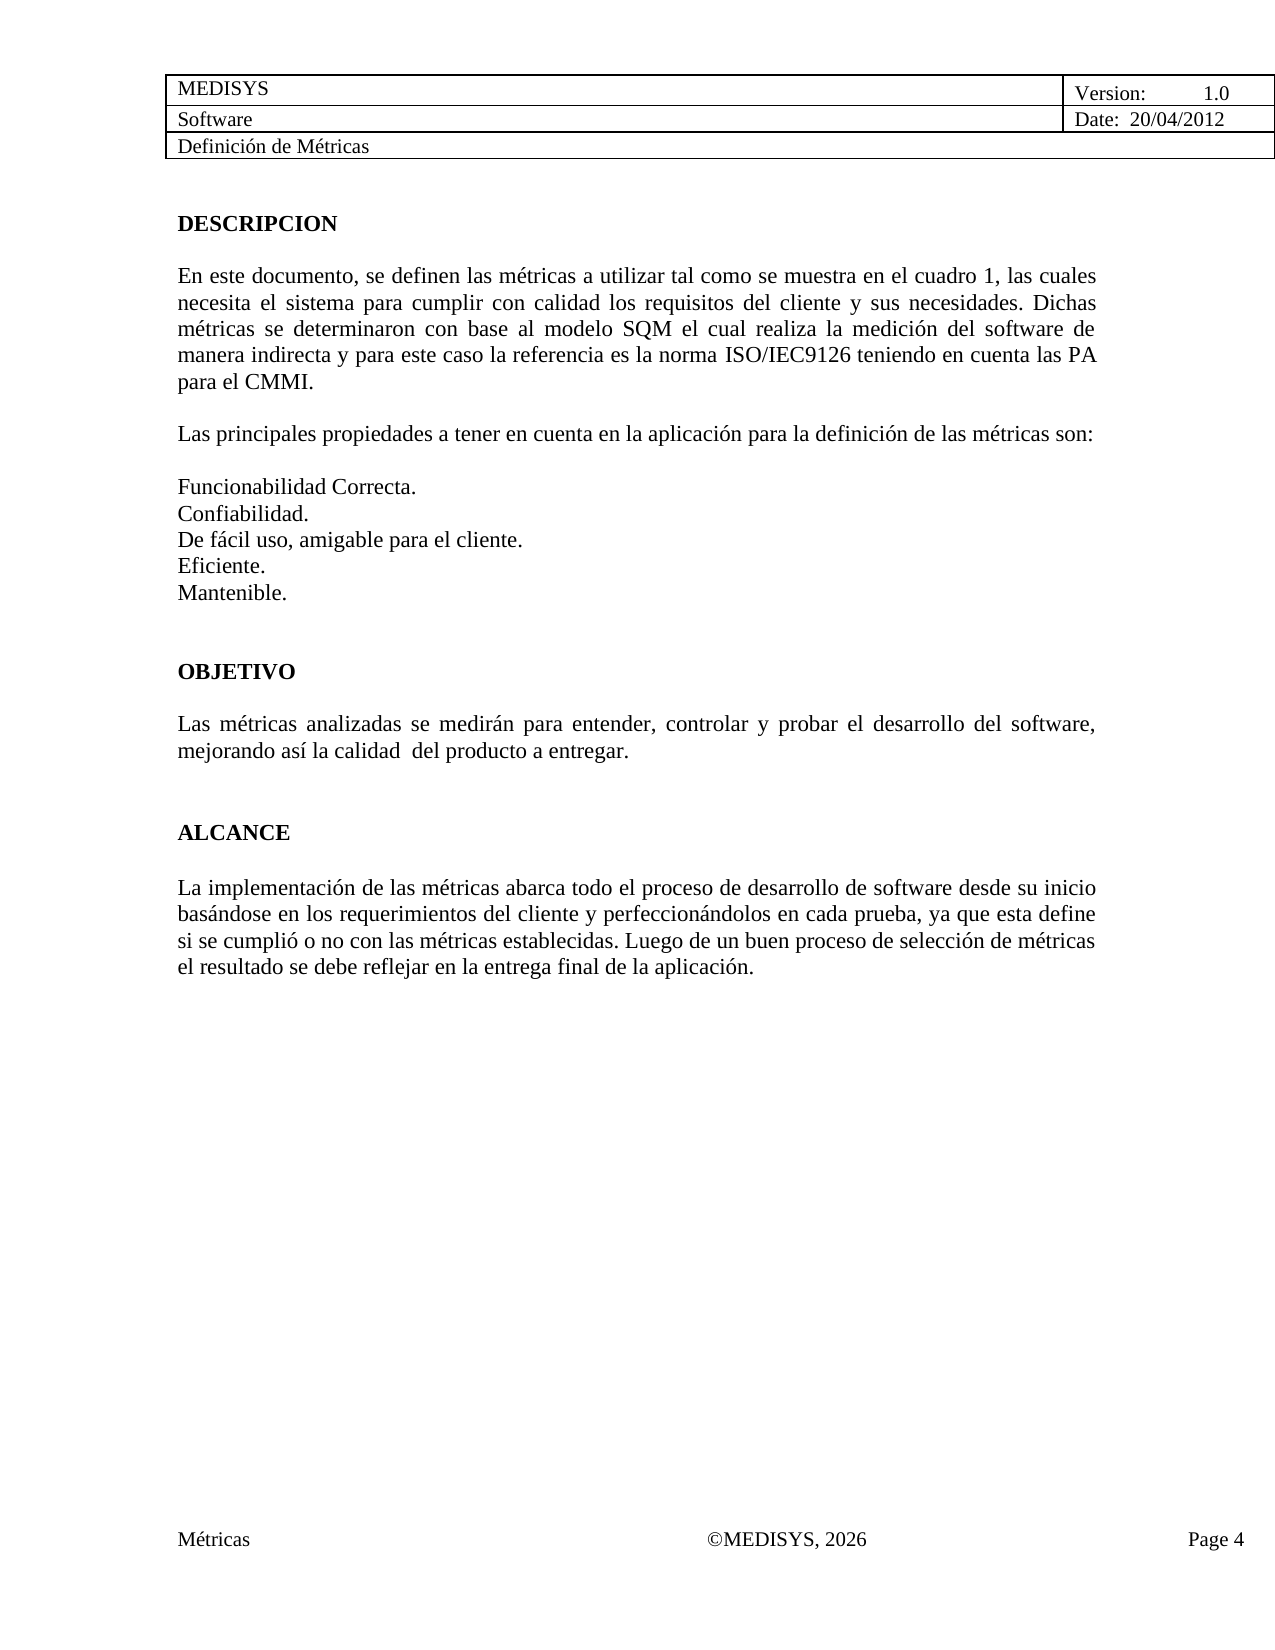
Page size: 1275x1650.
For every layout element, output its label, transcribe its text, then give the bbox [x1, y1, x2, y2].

text Las principales propiedades a tener en cuenta en la aplicación para la definición de las métricas son: [177, 421, 1098, 447]
text En este documento, se definen las métricas a utilizar tal como se muestra en el cuadro 1, las cuales necesita el sistema para cumplir con calidad los requisitos del cliente y sus necesidades. Dichas métricas se determinaron con base al modelo SQM el cual realiza la medición del software de manera indirecta y para este caso la referencia es la norma ISO/IEC9126 teniendo en cuenta las PA para el CMMI. [177, 262, 1098, 394]
text ALCANCE [177, 819, 1098, 845]
text Funcionabilidad Correcta. [177, 473, 1098, 499]
text OBJETIVO [177, 658, 1098, 684]
text Confiabilidad. [177, 499, 1098, 526]
text Las métricas analizadas se medirán para entender, controlar y probar el desarrollo del software, mejorando así la calidad del producto a entregar. [177, 710, 1098, 763]
text Eficiente. [177, 552, 1098, 579]
text La implementación de las métricas abarca todo el proceso de desarrollo de software desde su inicio basándose en los requerimientos del cliente y perfeccionándolos en cada prueba, ya que esta define si se cumplió o no con las métricas establecidas. Luego de un buen proceso de selección de métricas el resultado se debe reflejar en la entrega final de la aplicación. [177, 874, 1098, 979]
text Mantenible. [177, 579, 1098, 605]
text De fácil uso, amigable para el cliente. [177, 526, 1098, 552]
text DESCRIPCION [177, 210, 1098, 236]
